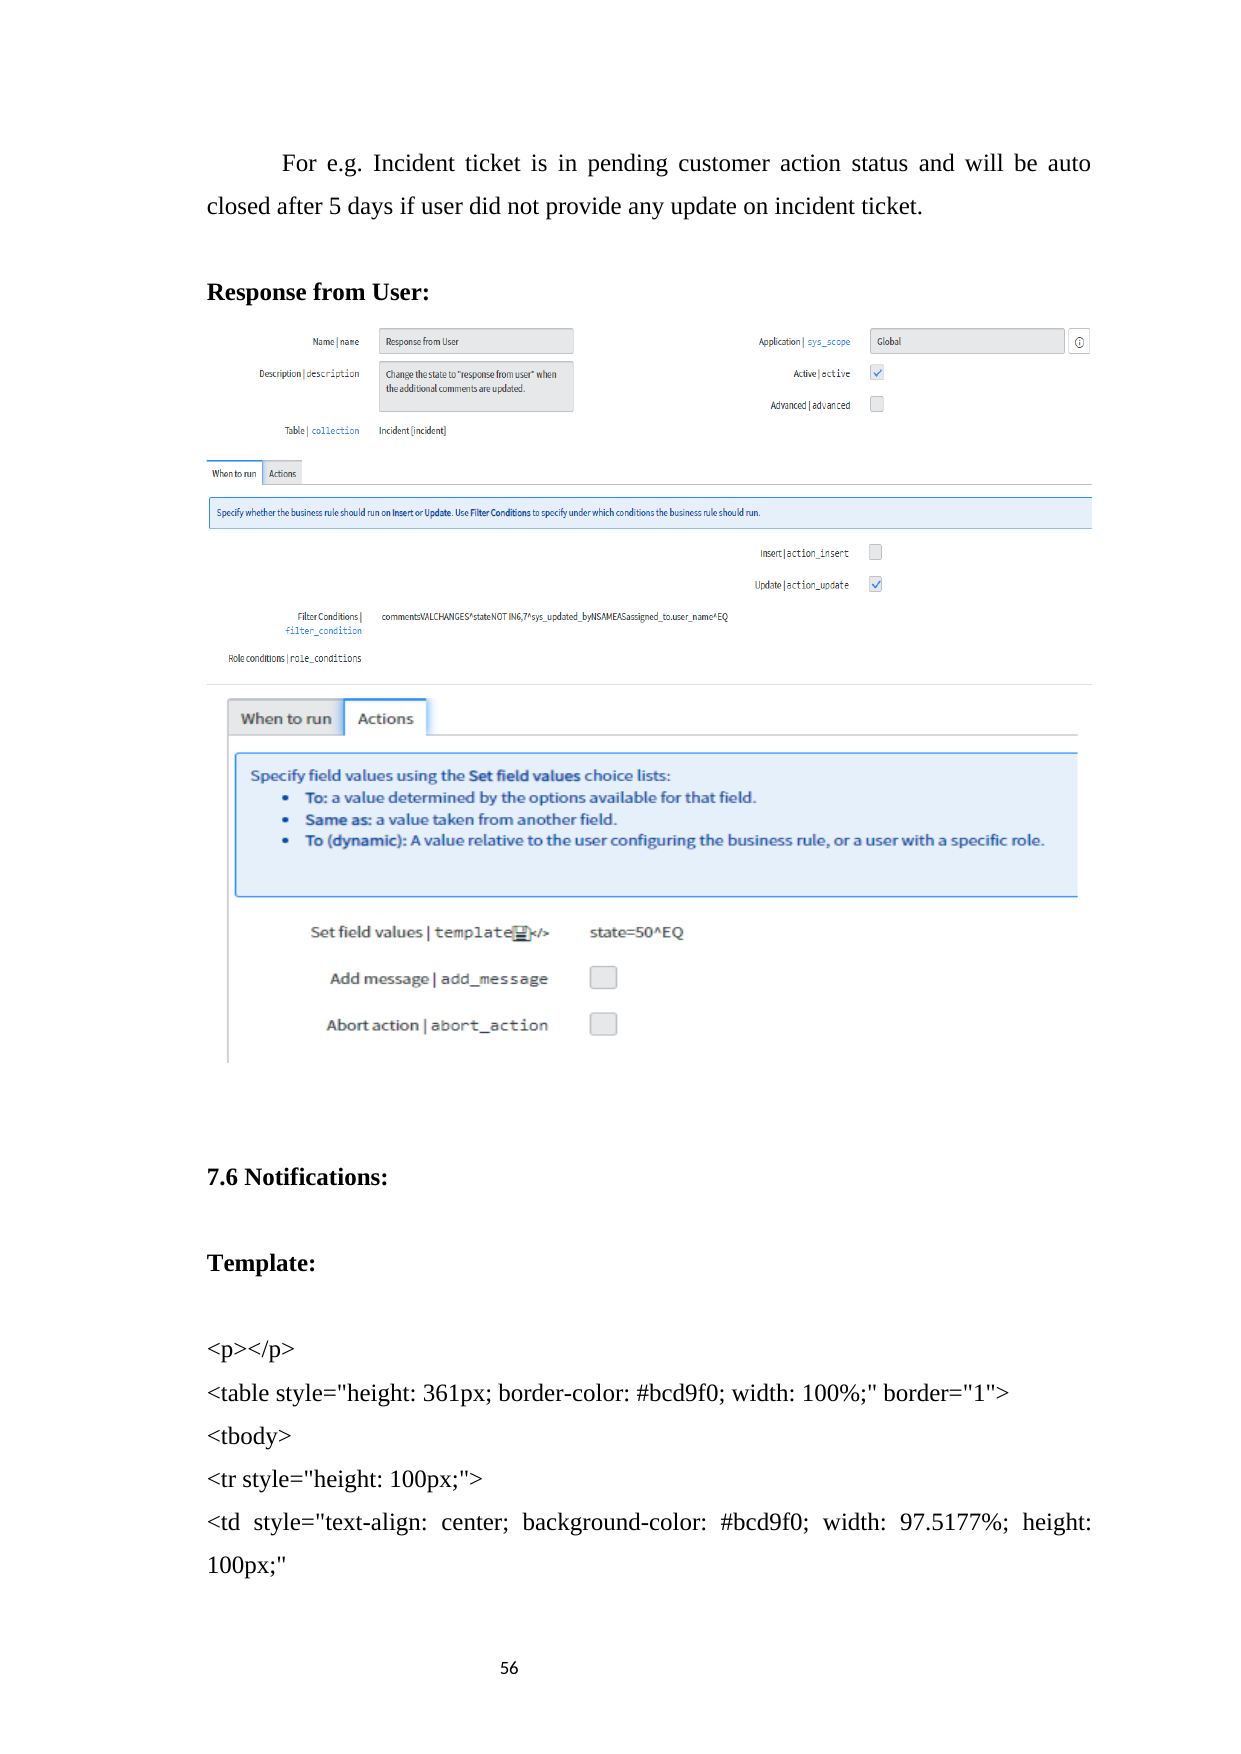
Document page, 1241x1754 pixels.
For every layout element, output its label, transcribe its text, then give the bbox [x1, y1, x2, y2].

text <tr style="height: 100px;"> [207, 1464, 1093, 1493]
text Response from User: [207, 277, 1093, 306]
text <tbody> [207, 1421, 1093, 1449]
picture [206, 697, 1078, 1063]
picture [206, 320, 1092, 685]
text 7.6 Notifications: [207, 1162, 1093, 1191]
text <td style="text-align: center; background-color: #bcd9f0; width: 97.5177%; height: 100px;" [207, 1507, 1093, 1579]
text <table style="height: 361px; border-color: #bcd9f0; width: 100%;" border="1"> [207, 1378, 1093, 1406]
text For e.g. Incident ticket is in pending customer action status and will be auto closed after 5 days if user did not provide any update on incident ticket. [207, 148, 1093, 219]
text Template: [207, 1248, 1093, 1277]
text <p></p> [207, 1334, 1093, 1363]
